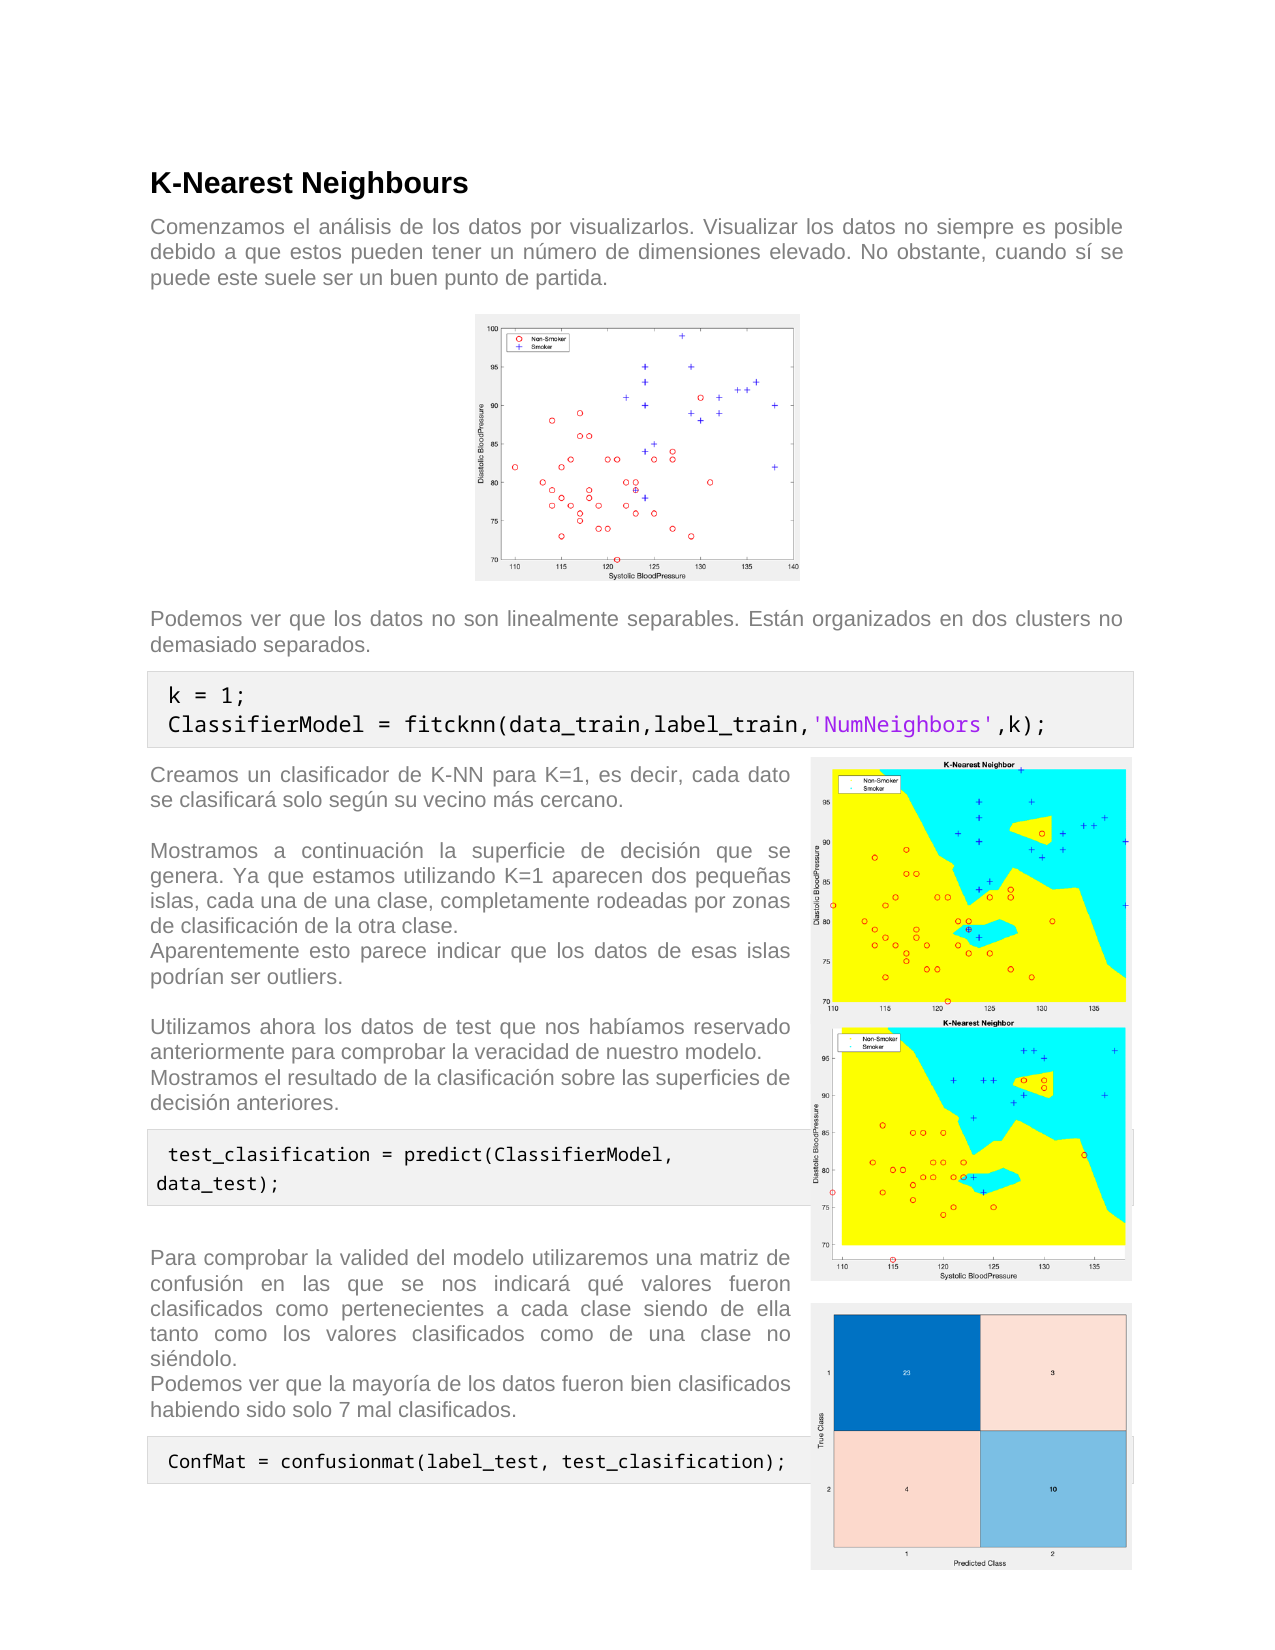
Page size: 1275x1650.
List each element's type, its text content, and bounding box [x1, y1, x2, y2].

text Podemos ver que la mayoría de los datos fueron bien clasificados habiendo sido solo 7 mal clasificados. [150, 1371, 809, 1422]
text test_clasification = predict(ClassifierModel, data_test); [148, 1130, 809, 1205]
text Mostramos el resultado de la clasificación sobre las superficies de decisión anteriores. [150, 1064, 809, 1115]
picture [809, 1303, 1132, 1569]
text Utilizamos ahora los datos de test que nos habíamos reservado anteriormente para comprobar la veracidad de nuestro modelo. [150, 1014, 809, 1064]
text Creamos un clasificador de K-NN para K=1, es decir, cada dato se clasificará solo según su vecino más cercano. [150, 762, 809, 812]
text Aparentemente esto parece indicar que los datos de esas islas podrían ser outliers. [150, 938, 809, 989]
picture [809, 757, 1132, 1279]
text ClassifierModel = fitcknn(data_train,label_train,'NumNeighbors',k); [148, 700, 1133, 747]
subtitle K-Nearest Neighbours [150, 164, 1125, 199]
text Mostramos a continuación la superficie de decisión que se genera. Ya que estamos utilizando K=1 aparecen dos pequeñas islas, cada una de una clase, completamente rodeadas por zonas de clasificación de la otra clase. [150, 837, 809, 938]
text ConfMat = confusionmat(label_test, test_clasification); [148, 1437, 809, 1483]
text Podemos ver que los datos no son linealmente separables. Están organizados en dos clusters no demasiado separados. [150, 606, 1125, 657]
picture [475, 314, 800, 581]
text Para comprobar la valided del modelo utilizaremos una matriz de confusión en las que se nos indicará qué valores fueron clasificados como pertenecientes a cada clase siendo de ella tanto como los valores clasificados como de una clase no siéndolo. [150, 1245, 1125, 1371]
text k = 1; [148, 672, 1133, 700]
text Comenzamos el análisis de los datos por visualizarlos. Visualizar los datos no siempre es posible debido a que estos pueden tener un número de dimensiones elevado. No obstante, cuando sí se puede este suele ser un buen punto de partida. [150, 214, 1125, 289]
